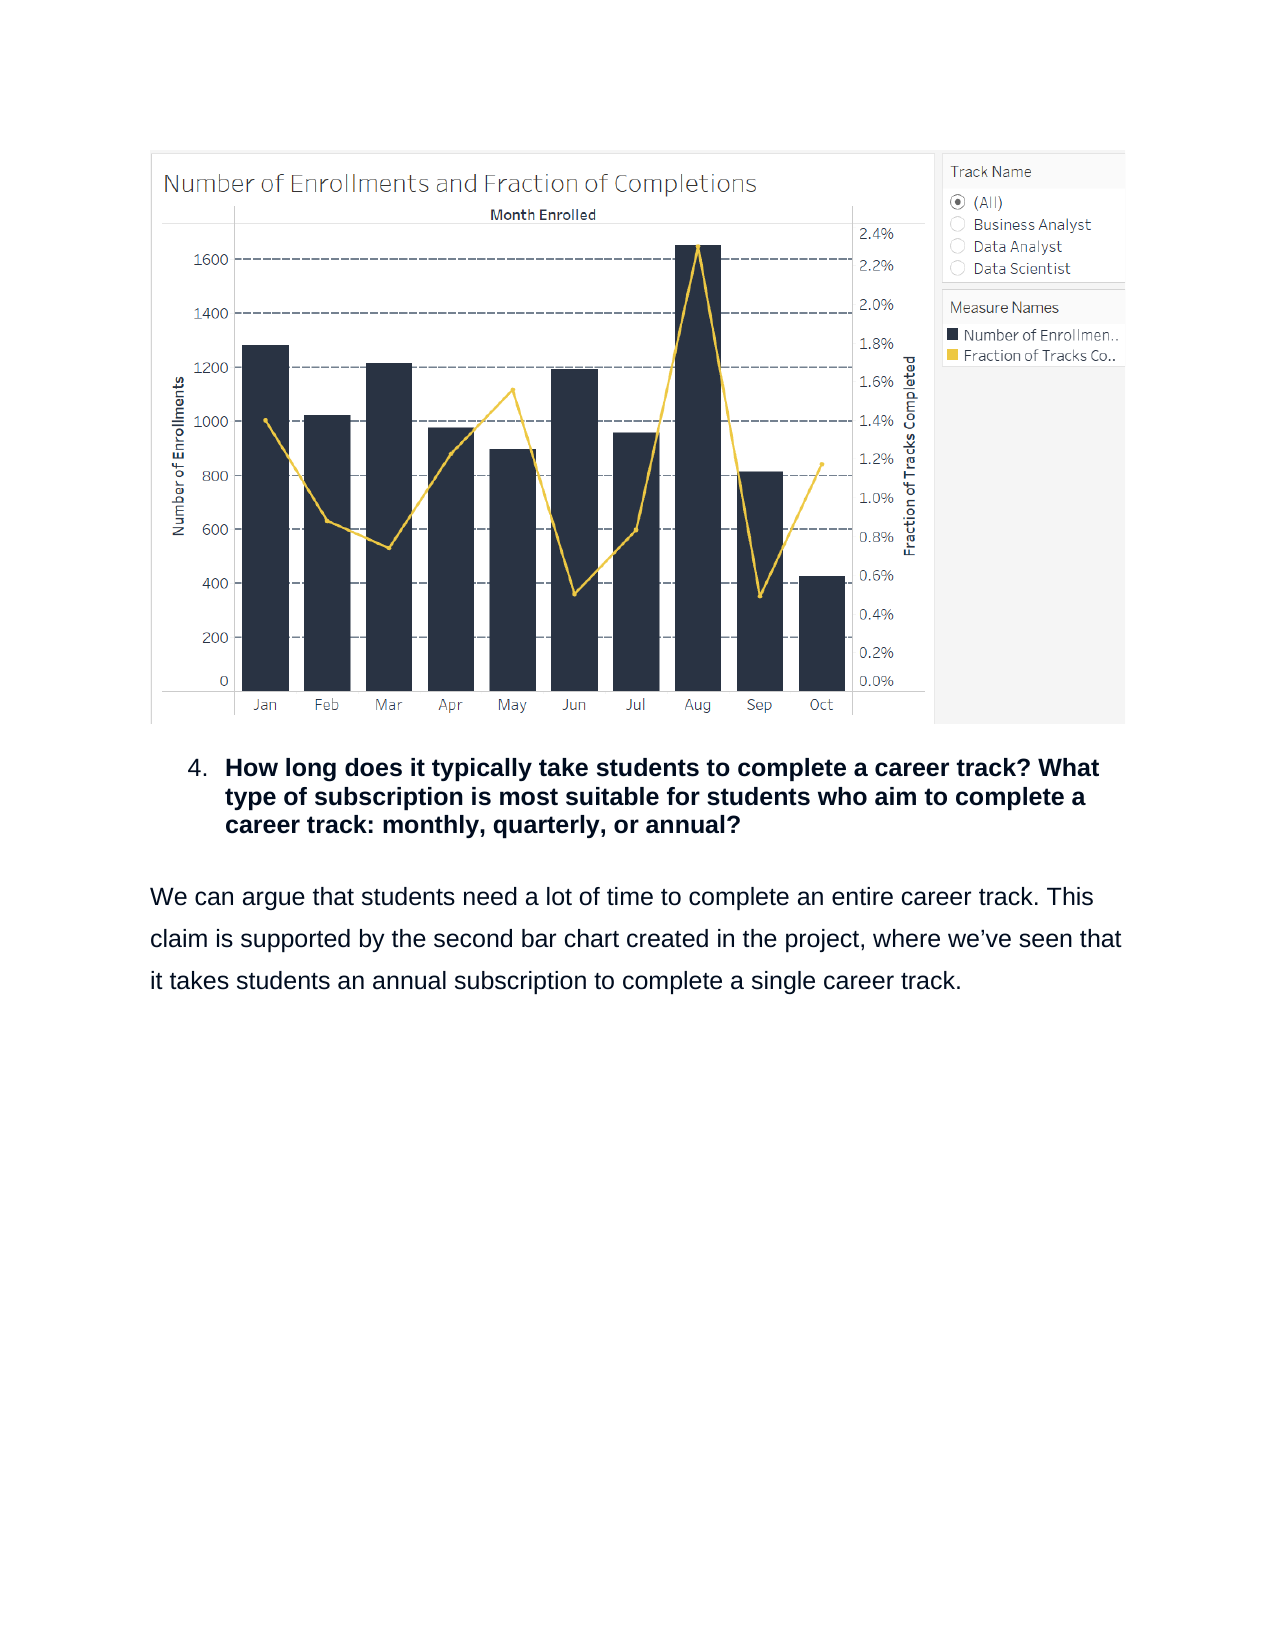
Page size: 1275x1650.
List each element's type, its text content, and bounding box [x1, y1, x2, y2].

list How long does it typically take students to complete a career track? What type of subscription is most suitable for students who aim to complete a career track: monthly, quarterly, or annual? [187, 753, 1125, 839]
text We can argue that students need a lot of time to complete an entire career track. This claim is supported by the second bar chart created in the project, where we’ve seen that it takes students an annual subscription to complete a single career track. [150, 868, 1125, 995]
picture [150, 150, 1125, 724]
